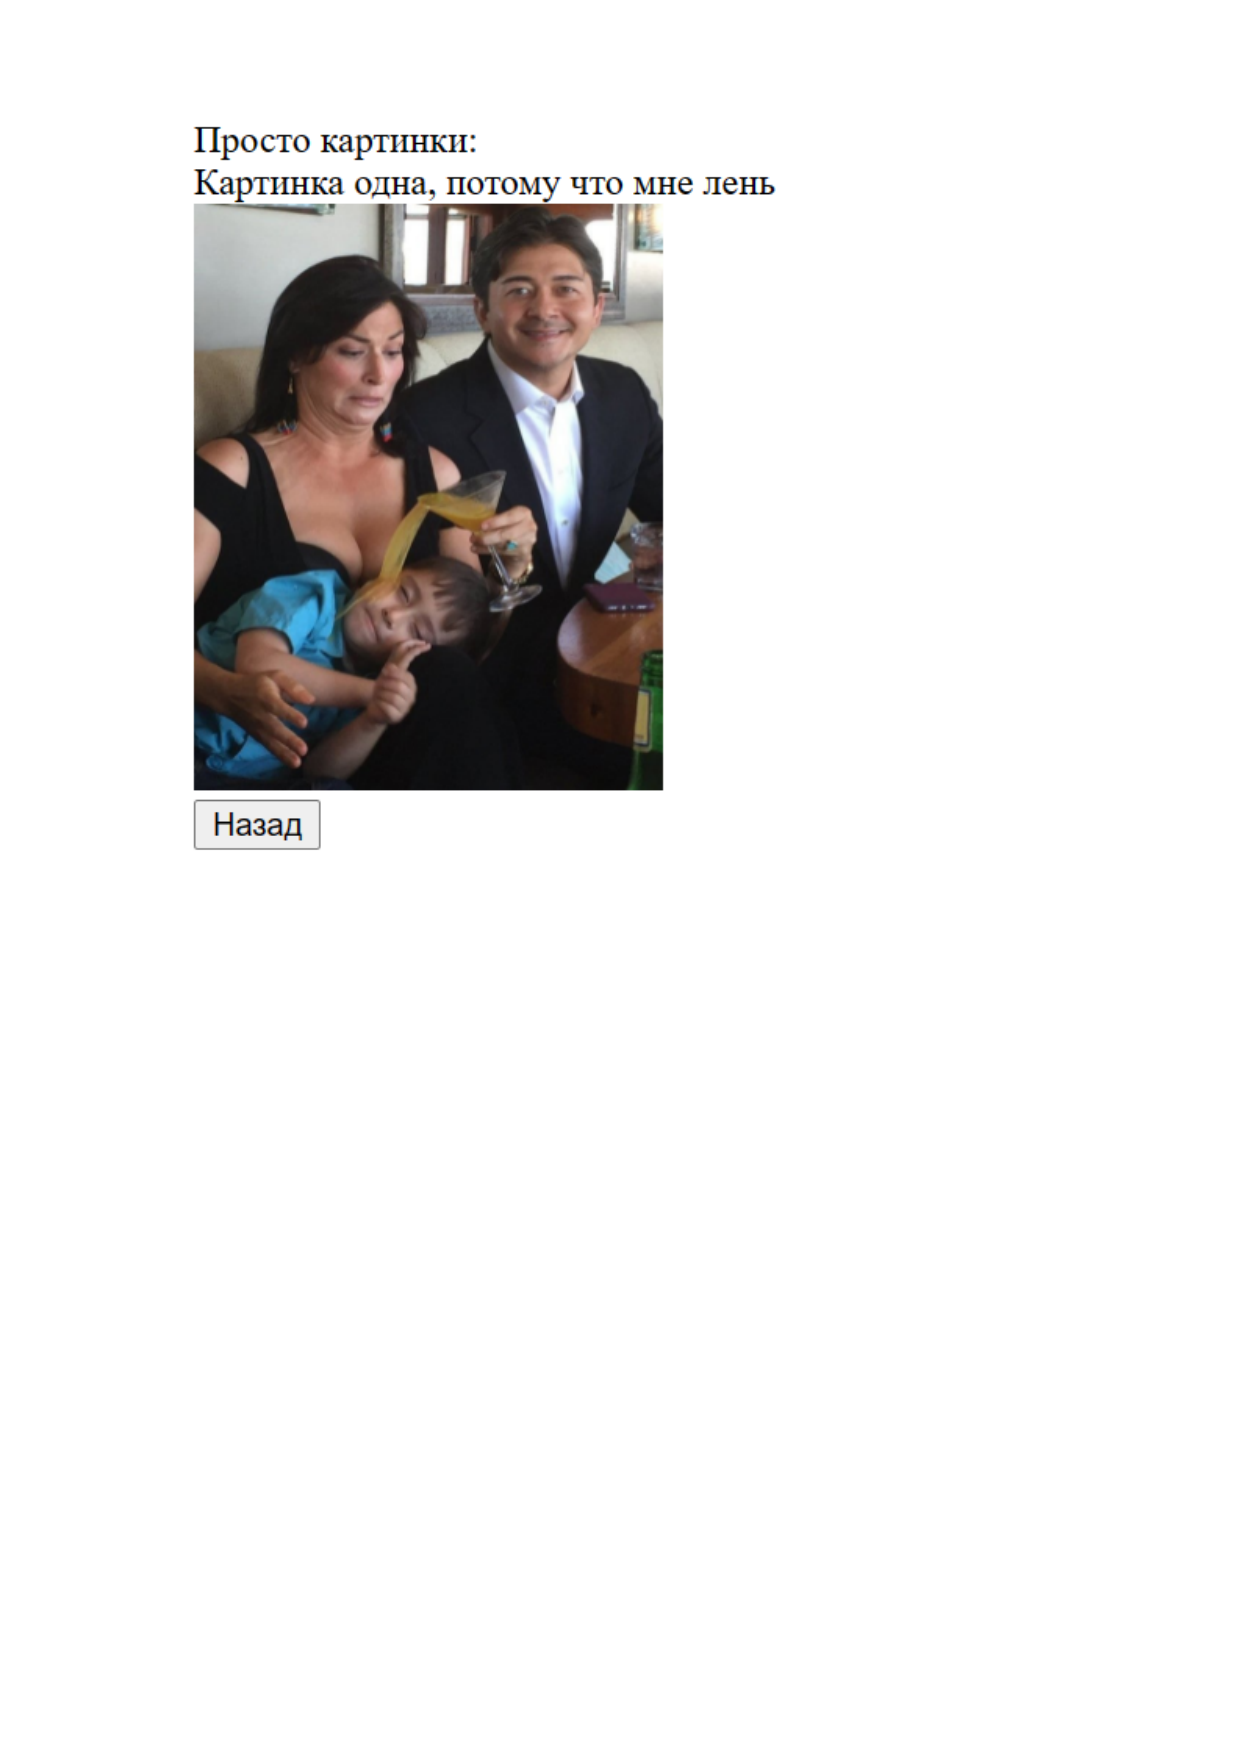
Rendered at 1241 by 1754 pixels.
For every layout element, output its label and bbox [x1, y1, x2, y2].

picture [177, 118, 790, 861]
